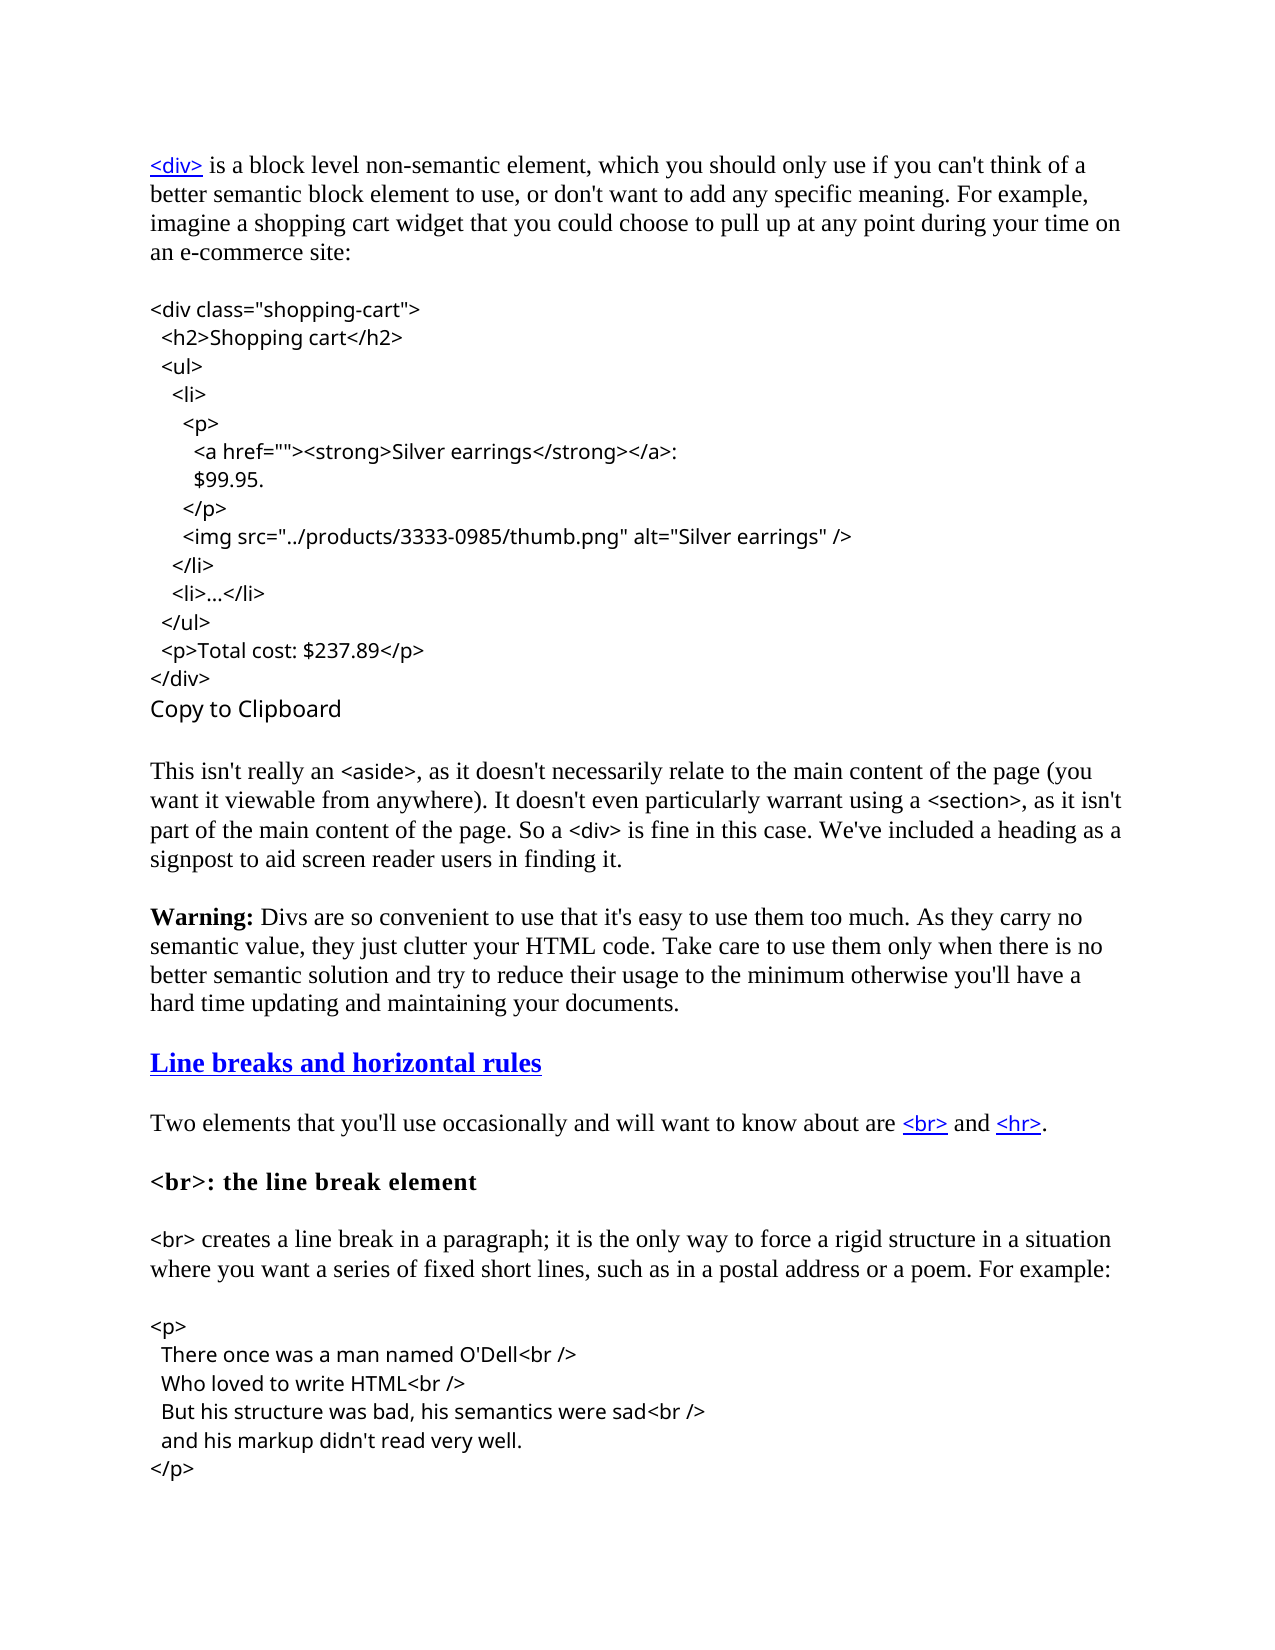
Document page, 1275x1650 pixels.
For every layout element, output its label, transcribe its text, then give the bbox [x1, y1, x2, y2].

text Who loved to write HTML<br /> [150, 1369, 1125, 1397]
text Two elements that you'll use occasionally and will want to know about are <br> and <hr>. [150, 1108, 1125, 1137]
text There once was a man named O'Dell<br /> [150, 1340, 1125, 1369]
text </li> [150, 551, 1125, 579]
text <li>…</li> [150, 579, 1125, 608]
text Copy to Clipboard [150, 693, 1125, 724]
text This isn't really an <aside>, as it doesn't necessarily relate to the main content of the page (you want it viewable from anywhere). It doesn't even particularly warrant using a <section>, as it isn't part of the main content of the page. So a <div> is fine in this case. We've included a heading as a signpost to aid screen reader users in finding it. [150, 756, 1125, 873]
text </ul> [150, 608, 1125, 636]
text </p> [150, 494, 1125, 522]
text <img src="../products/3333-0985/thumb.png" alt="Silver earrings" /> [150, 522, 1125, 551]
text But his structure was bad, his semantics were sad<br /> [150, 1397, 1125, 1426]
text <a href=""><strong>Silver earrings</strong></a>: [150, 437, 1125, 466]
text <p> [150, 1312, 1125, 1340]
text <li> [150, 380, 1125, 409]
subtitle <br>: the line break element [150, 1167, 1125, 1195]
text <div class="shopping-cart"> [150, 295, 1125, 323]
text <br> creates a line break in a paragraph; it is the only way to force a rigid structure in a situation where you want a series of fixed short lines, such as in a postal address or a poem. For example: [150, 1224, 1125, 1283]
text <h2>Shopping cart</h2> [150, 323, 1125, 352]
text <ul> [150, 352, 1125, 380]
subtitle Line breaks and horizontal rules [150, 1046, 1125, 1079]
text <p> [150, 409, 1125, 437]
text </div> [150, 664, 1125, 693]
text and his markup didn't read very well. [150, 1426, 1125, 1454]
text </p> [150, 1454, 1125, 1483]
text Warning: Divs are so convenient to use that it's easy to use them too much. As they carry no semantic value, they just clutter your HTML code. Take care to use them only when there is no better semantic solution and try to reduce their usage to the minimum otherwise you'll have a hard time updating and maintaining your documents. [150, 902, 1125, 1017]
text <div> is a block level non-semantic element, which you should only use if you can't think of a better semantic block element to use, or don't want to add any specific meaning. For example, imagine a shopping cart widget that you could choose to pull up at any point during your time on an e-commerce site: [150, 150, 1125, 266]
text $99.95. [150, 466, 1125, 494]
text <p>Total cost: $237.89</p> [150, 636, 1125, 664]
